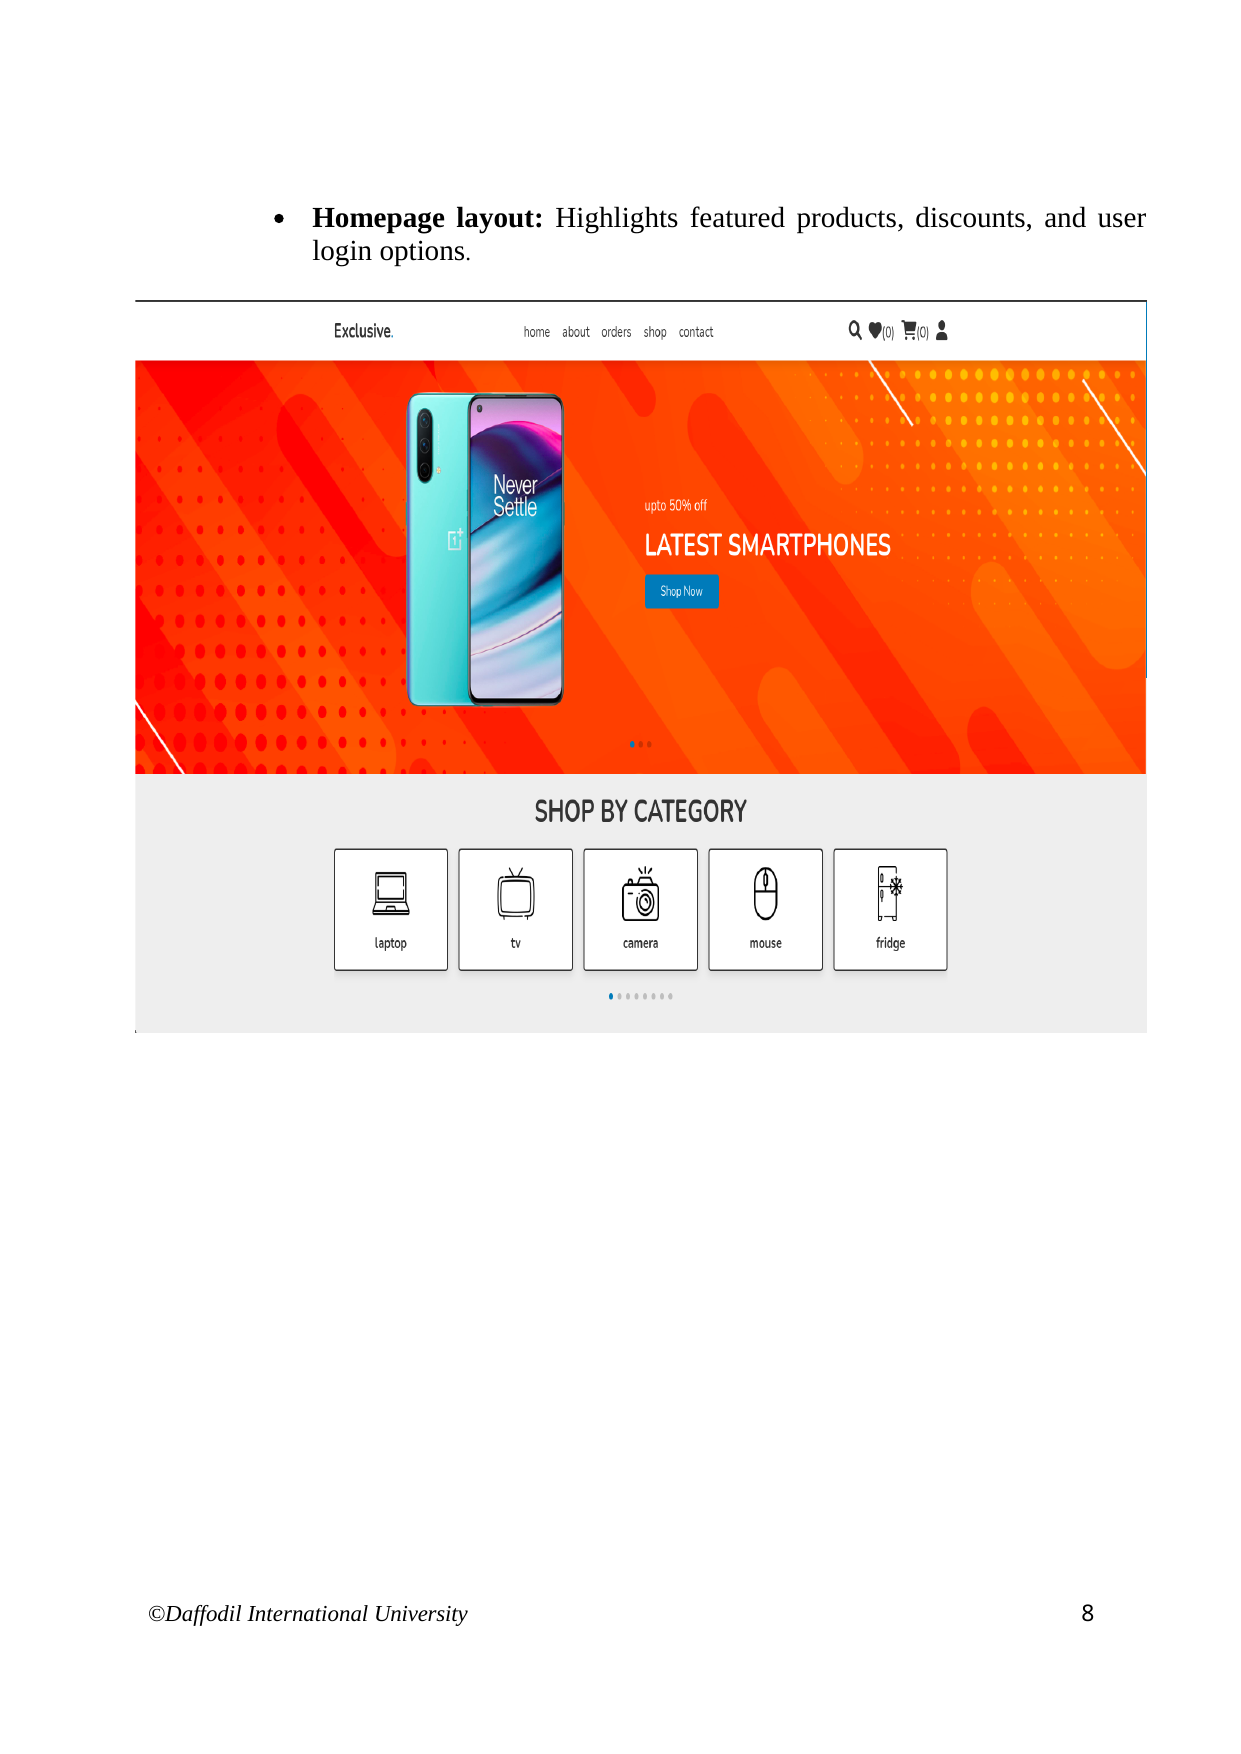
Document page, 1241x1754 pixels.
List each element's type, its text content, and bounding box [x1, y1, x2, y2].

picture [135, 300, 1147, 1033]
list Homepage layout: Highlights featured products, discounts, and user login options. [274, 200, 1146, 267]
